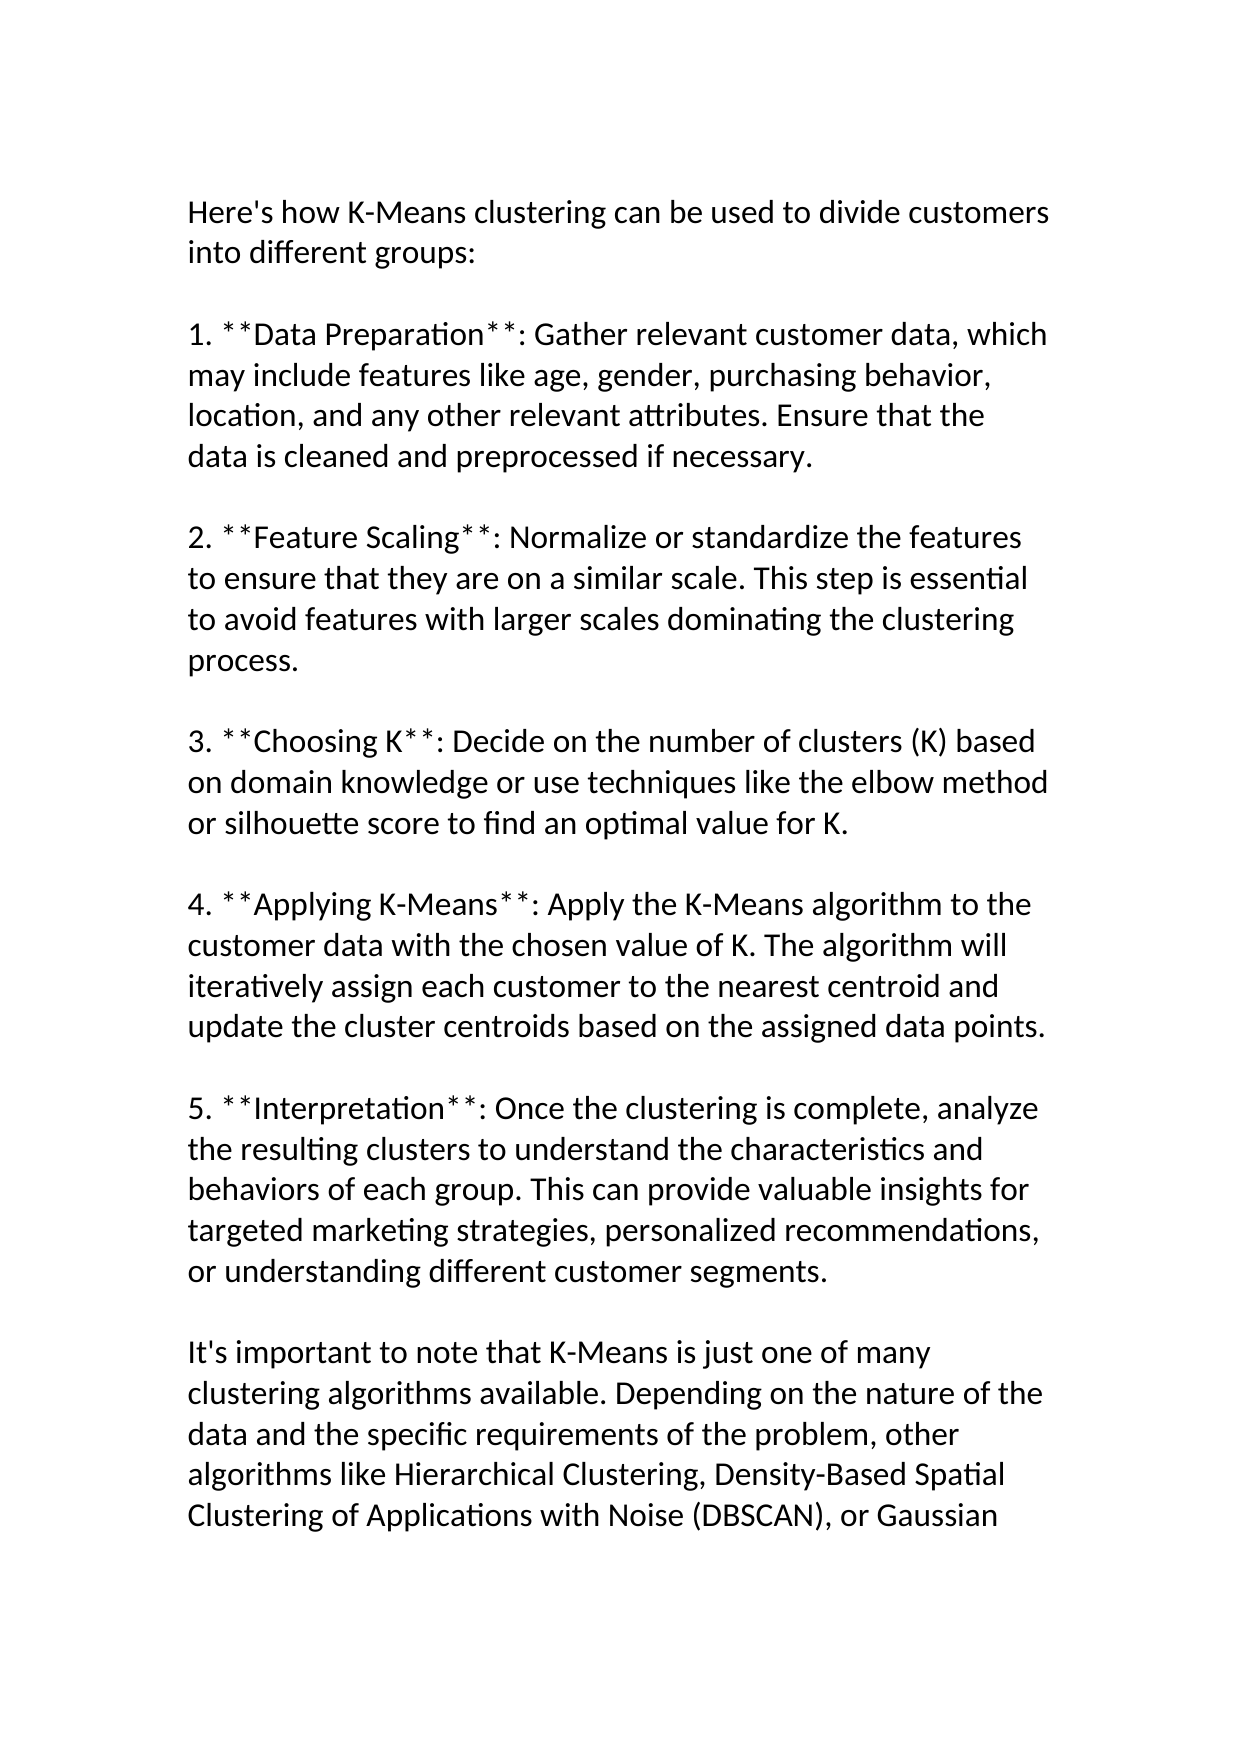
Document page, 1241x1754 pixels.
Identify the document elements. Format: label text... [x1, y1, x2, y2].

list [187, 1331, 1053, 1535]
list 1. **Data Preparation**: Gather relevant customer data, which may include features like age, gender, purchasing behavior, location, and any other relevant attributes. Ensure that the data is cleaned and preprocessed if necessary. [187, 313, 1053, 476]
list Here's how K-Means clustering can be used to divide customers into different groups: [187, 191, 1053, 272]
list 4. **Applying K-Means**: Apply the K-Means algorithm to the customer data with the chosen value of K. The algorithm will iteratively assign each customer to the nearest centroid and update the cluster centroids based on the assigned data points. [187, 883, 1053, 1046]
list 5. **Interpretation**: Once the clustering is complete, analyze the resulting clusters to understand the characteristics and behaviors of each group. This can provide valuable insights for targeted marketing strategies, personalized recommendations, or understanding different customer segments. [187, 1087, 1053, 1290]
list 2. **Feature Scaling**: Normalize or standardize the features to ensure that they are on a similar scale. This step is essential to avoid features with larger scales dominating the clustering process. [187, 517, 1053, 679]
list 3. **Choosing K**: Decide on the number of clusters (K) based on domain knowledge or use techniques like the elbow method or silhouette score to find an optimal value for K. [187, 720, 1053, 842]
